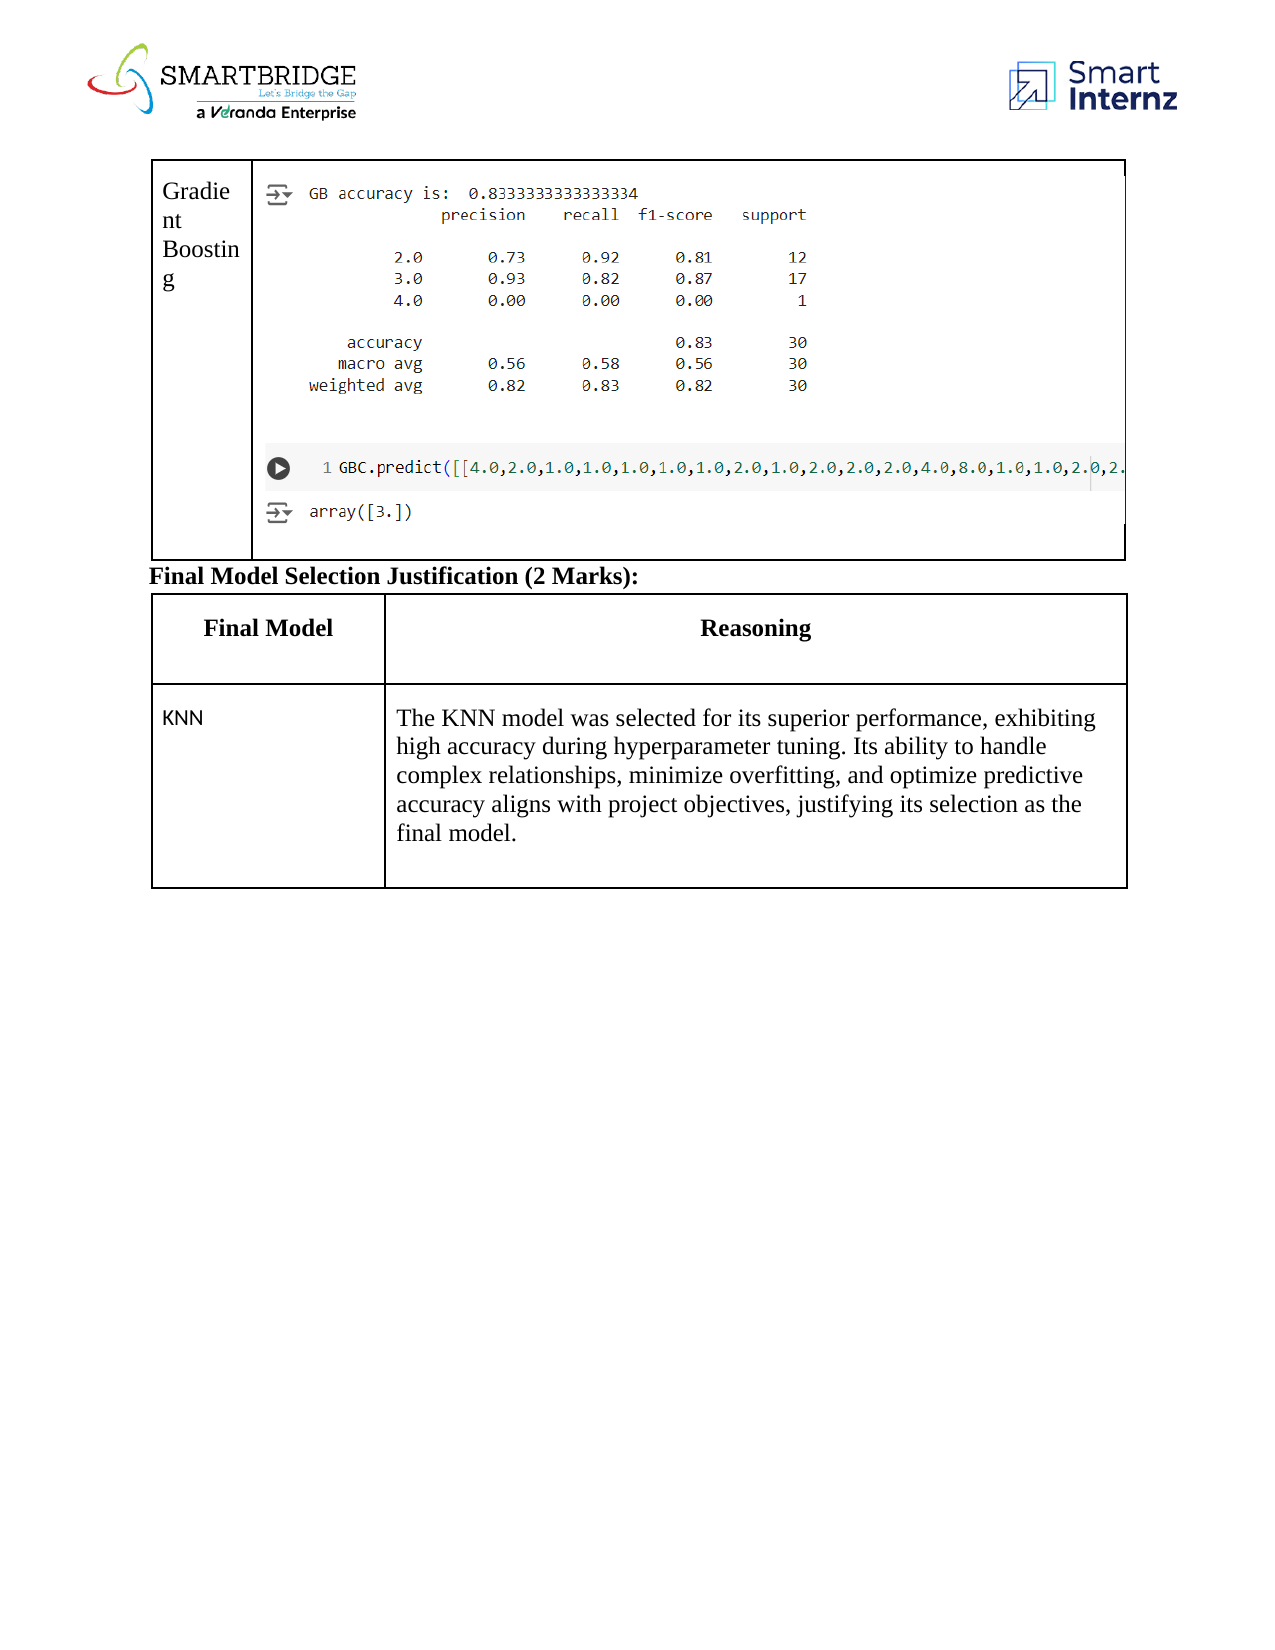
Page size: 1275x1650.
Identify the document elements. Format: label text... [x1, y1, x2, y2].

picture [73, 20, 371, 143]
text Final Model Selection Justification (2 Marks): [148, 561, 1106, 590]
picture [265, 176, 1125, 524]
table_header Reasoning [386, 595, 1126, 682]
table_header Final Model [153, 595, 384, 682]
table_cell The KNN model was selected for its superior performance, exhibiting high accuracy during hyperparameter tuning. Its ability to handle complex relationships, minimize overfitting, and optimize predictive accuracy aligns with project objectives, justifying its selection as the final model. [386, 685, 1126, 887]
table_cell [253, 161, 1124, 559]
table_cell KNN [153, 685, 384, 887]
picture [1004, 61, 1182, 110]
table_cell Gradient Boosting [153, 161, 251, 559]
